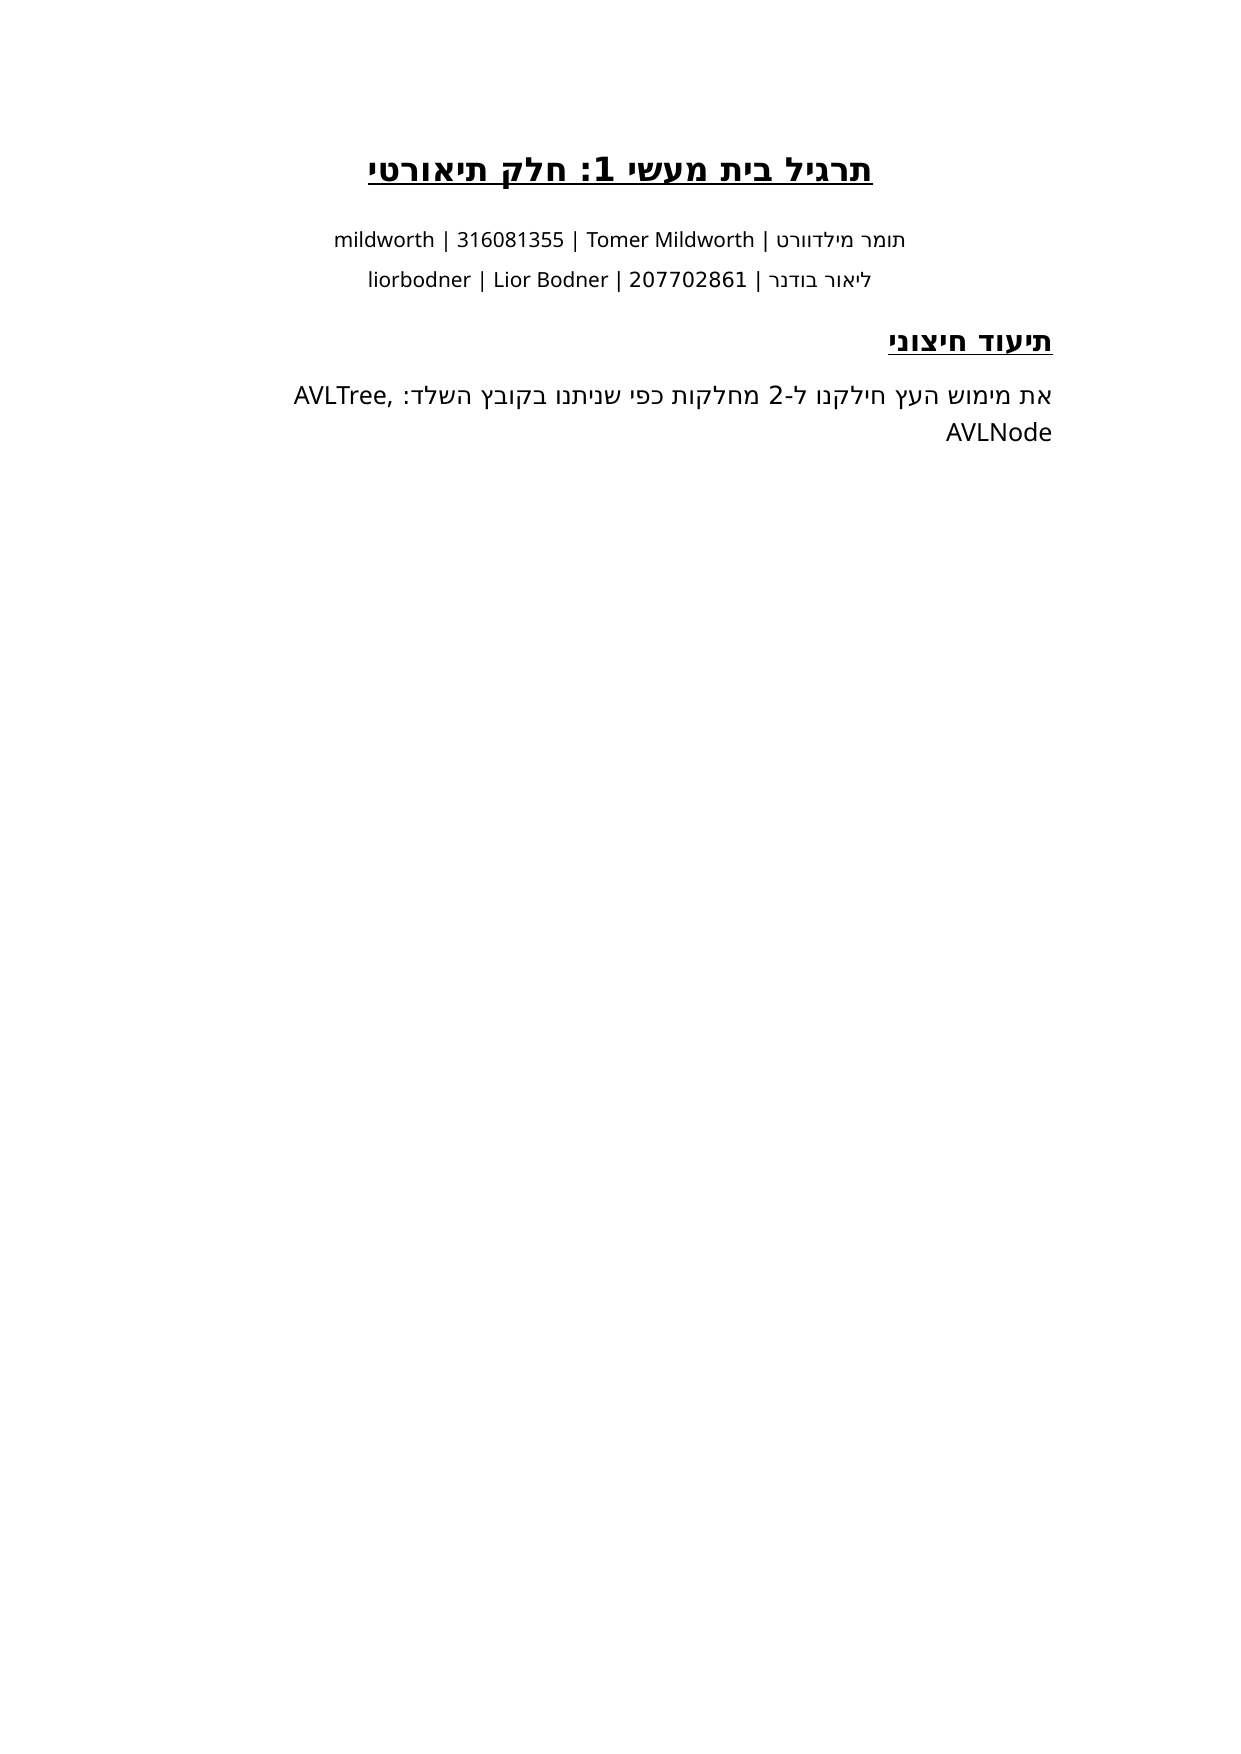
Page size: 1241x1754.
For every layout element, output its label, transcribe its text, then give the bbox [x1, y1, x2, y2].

text תיעוד חיצוני [187, 325, 1053, 359]
text תרגיל בית מעשי 1: חלק תיאורטי [187, 150, 1053, 189]
text את מימוש העץ חילקנו ל-2 מחלקות כפי שניתנו בקובץ השלד: AVLTree, AVLNode [187, 378, 1053, 449]
text תומר מילדוורט | mildworth | 316081355 | Tomer Mildworth ליאור בודנר | 207702861 | liorbodner | Lior Bodner [187, 225, 1053, 294]
